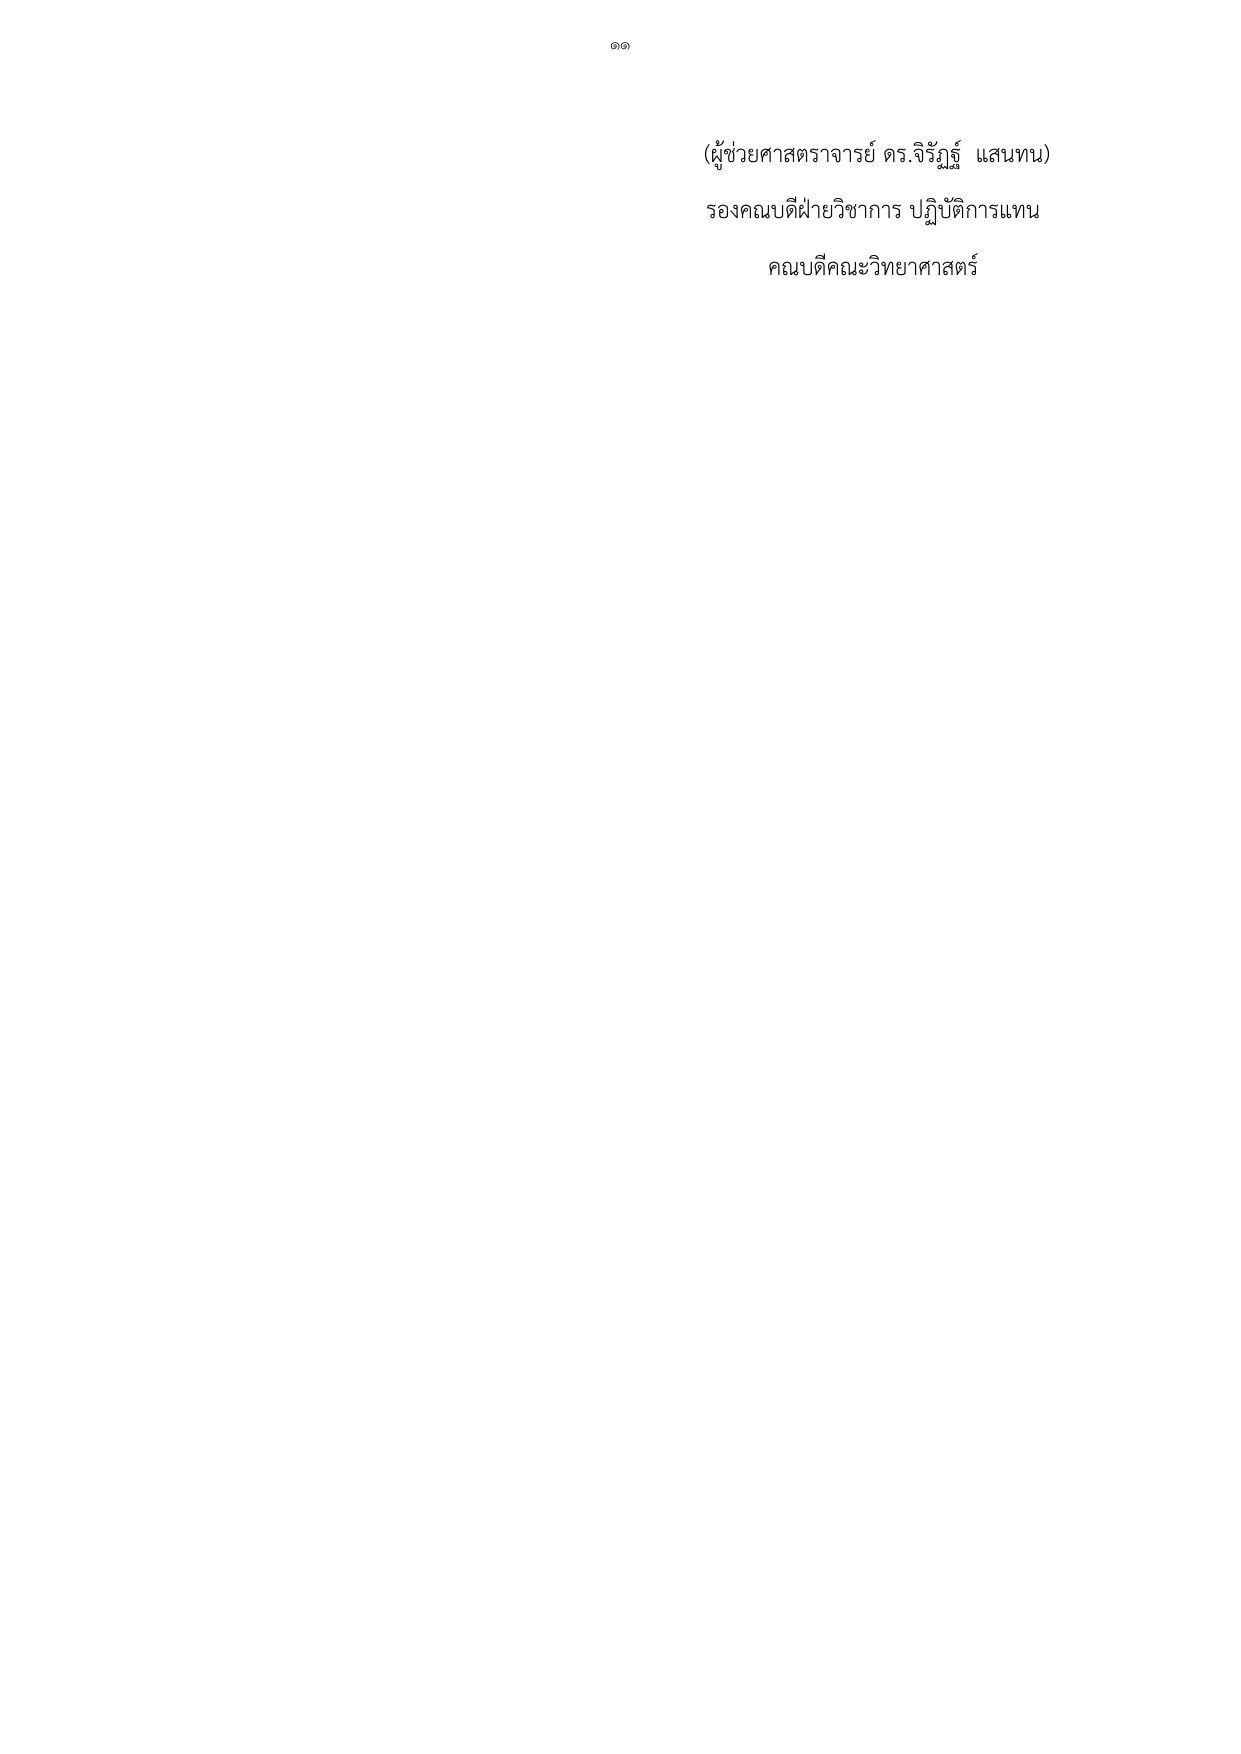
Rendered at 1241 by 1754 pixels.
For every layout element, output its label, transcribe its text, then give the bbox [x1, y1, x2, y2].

text (ผู้ช่วยศาสตราจารย์ ดร.จิรัฏฐ์ แสนทน) [595, 133, 1152, 189]
text คณบดีคณะวิทยาศาสตร์ [595, 246, 1152, 303]
text รองคณบดีฝ่ายวิชาการ ปฏิบัติการแทน [595, 189, 1152, 246]
